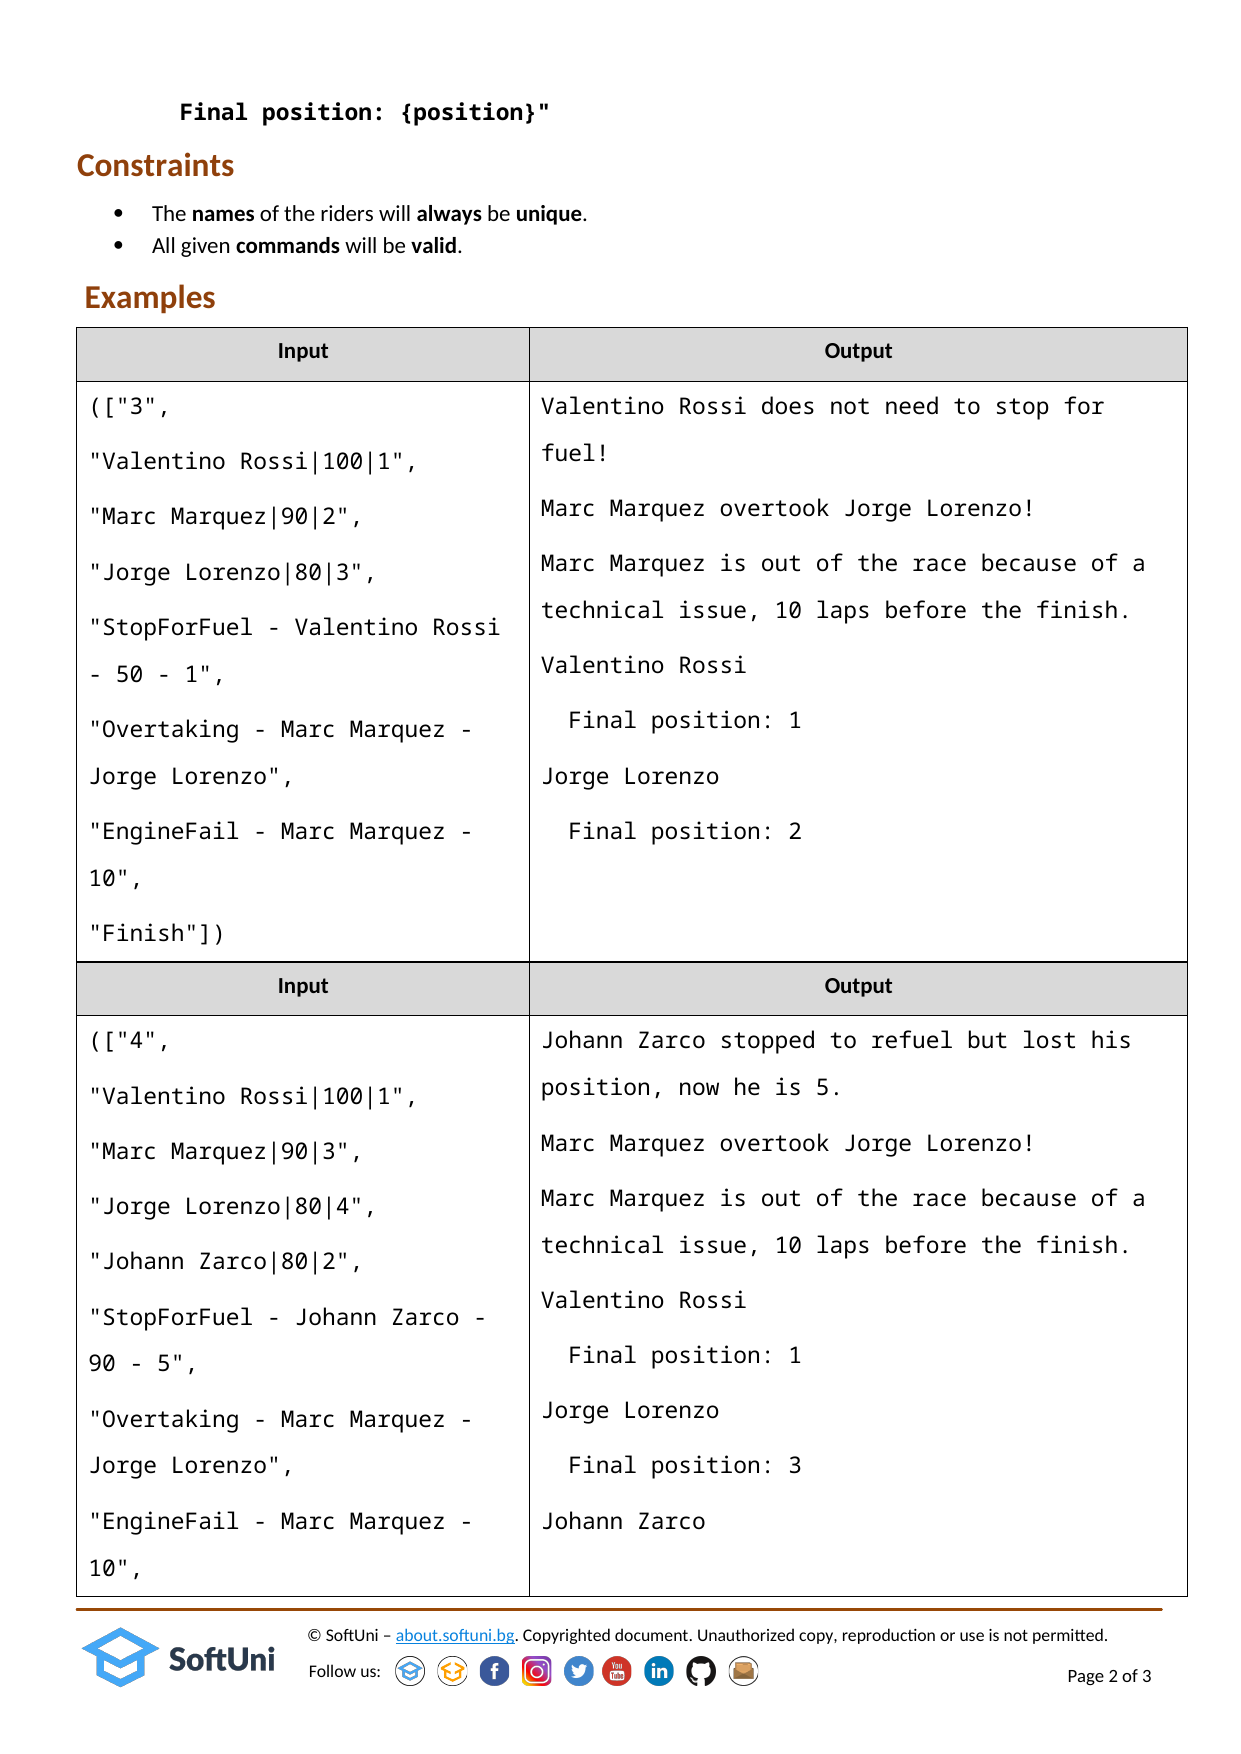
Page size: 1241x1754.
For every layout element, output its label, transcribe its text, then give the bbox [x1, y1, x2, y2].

table_header Output [530, 328, 1187, 381]
picture [728, 1656, 759, 1686]
subtitle Constraints [77, 144, 1163, 184]
table_cell Input [77, 963, 529, 1015]
table_cell Output [530, 963, 1187, 1015]
table_header Input [77, 328, 529, 381]
table_cell (["3", "Valentino Rossi|100|1", "Marc Marquez|90|2", "Jorge Lorenzo|80|3", "StopForFuel - Valentino Rossi - 50 - 1", "Overtaking - Marc Marquez - Jorge Lorenzo", "EngineFail - Marc Marquez - 10", "Finish"]) [77, 382, 529, 961]
picture [479, 1656, 510, 1686]
picture [522, 1656, 552, 1686]
picture [665, 1677, 674, 1686]
picture [644, 1677, 653, 1686]
list The names of the riders will always be unique. [114, 199, 1163, 227]
picture [686, 1656, 716, 1686]
picture [437, 1656, 468, 1686]
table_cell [530, 1016, 1187, 1596]
subtitle Examples [77, 276, 1163, 317]
picture [395, 1656, 425, 1686]
text Final position: {position}" [77, 95, 1163, 127]
table_cell Valentino Rossi does not need to stop for fuel! Marc Marquez overtook Jorge Lorenzo! Marc Marquez is out of the race because of a technical issue, 10 laps before the finish. Valentino Rossi Final position: 1 Jorge Lorenzo Final position: 2 [530, 382, 1187, 961]
picture [644, 1656, 653, 1665]
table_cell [77, 1016, 529, 1596]
picture [658, 1668, 667, 1678]
list All given commands will be valid. [114, 231, 1163, 259]
picture [75, 1621, 281, 1693]
picture [602, 1656, 632, 1686]
picture [665, 1656, 674, 1665]
picture [564, 1656, 594, 1686]
